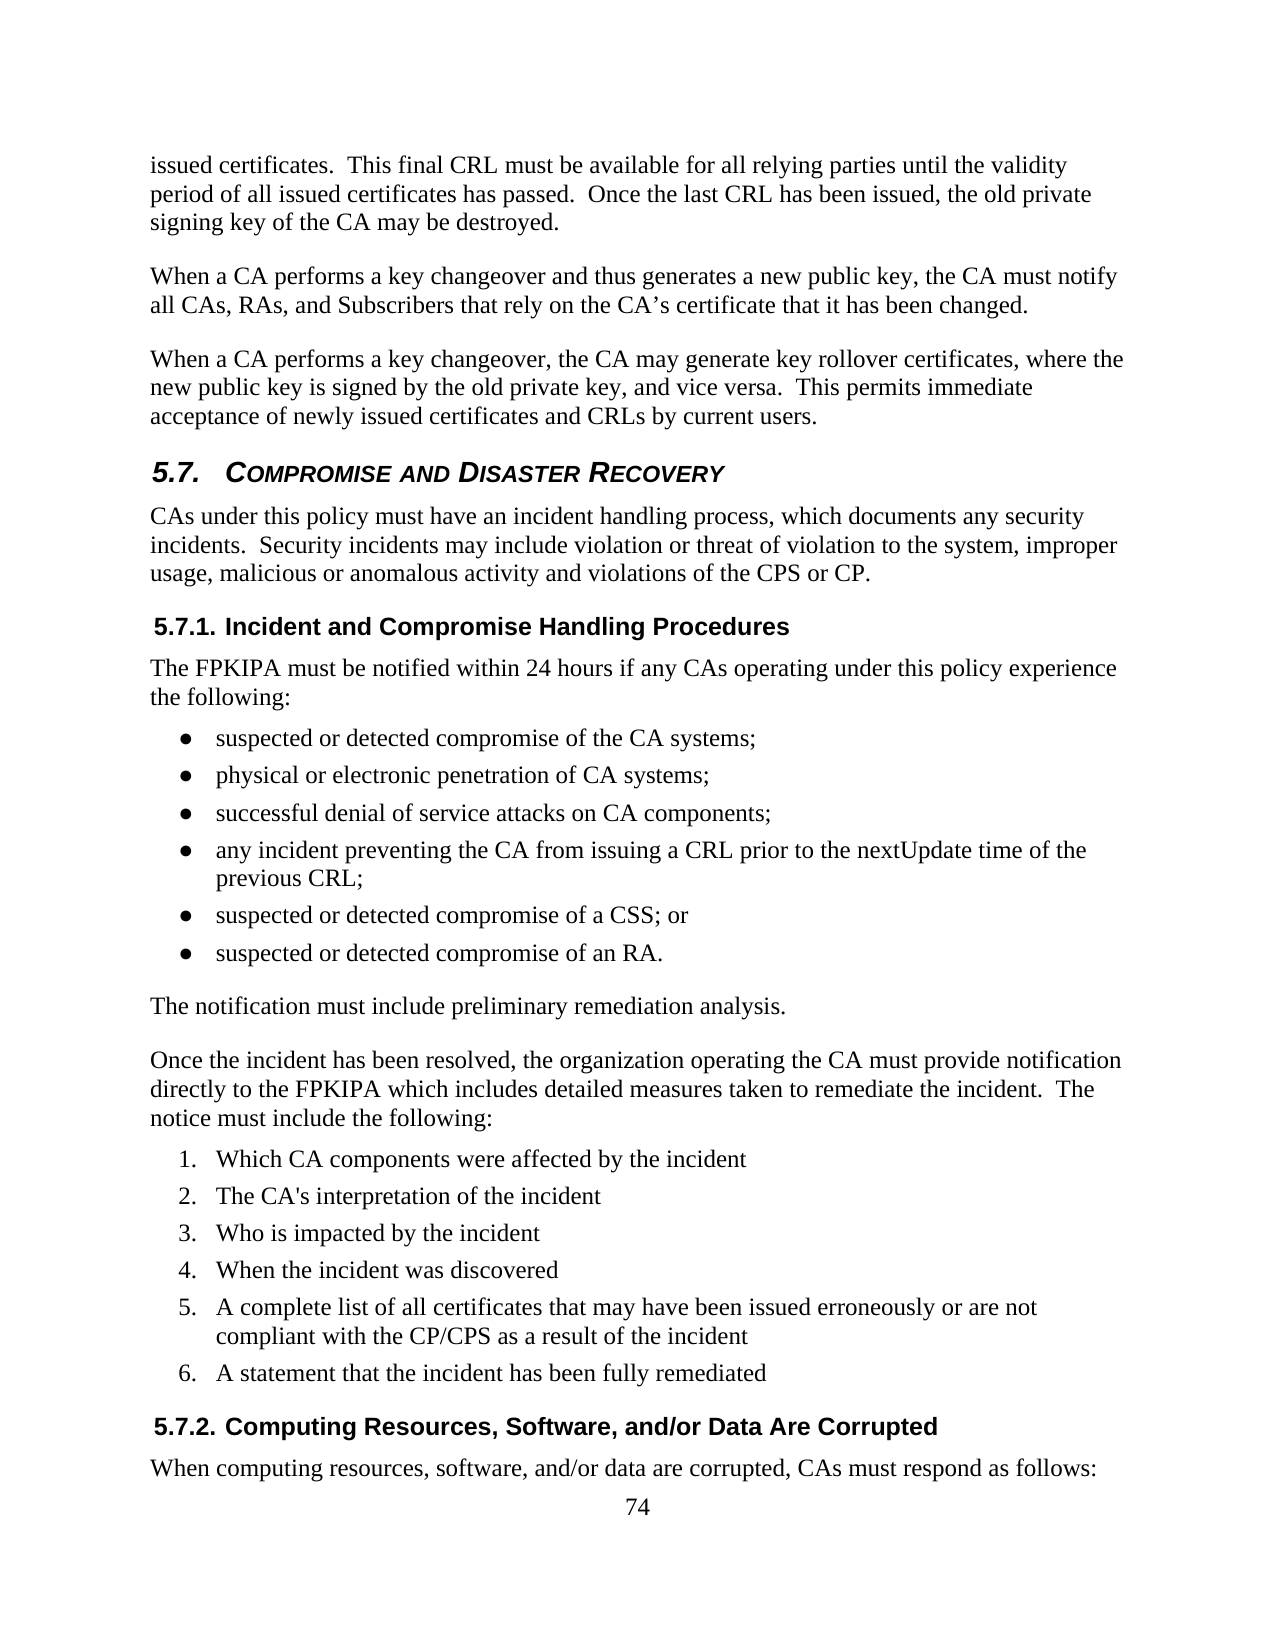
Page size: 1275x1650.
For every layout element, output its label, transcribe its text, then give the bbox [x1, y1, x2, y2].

list Who is impacted by the incident [178, 1218, 1125, 1247]
text When computing resources, software, and/or data are corrupted, CAs must respond as follows: [150, 1453, 1125, 1482]
text When a CA performs a key changeover, the CA may generate key rollover certificates, where the new public key is signed by the old private key, and vice versa. This permits immediate acceptance of newly issued certificates and CRLs by current users. [150, 344, 1125, 430]
list When the incident was discovered [178, 1255, 1125, 1284]
list suspected or detected compromise of a CSS; or [178, 901, 1125, 929]
list suspected or detected compromise of an RA. [178, 938, 1125, 966]
list The CA's interpretation of the incident [178, 1181, 1125, 1210]
list suspected or detected compromise of the CA systems; [178, 723, 1125, 752]
list A complete list of all certificates that may have been issued erroneously or are not compliant with the CP/CPS as a result of the incident [178, 1292, 1125, 1350]
text The FPKIPA must be notified within 24 hours if any CAs operating under this policy experience the following: [150, 653, 1125, 711]
text Once the incident has been resolved, the organization operating the CA must provide notification directly to the FPKIPA which includes detailed measures taken to remediate the incident. The notice must include the following: [150, 1045, 1125, 1131]
subtitle Compromise and Disaster Recovery [152, 455, 1125, 488]
subtitle Incident and Compromise Handling Procedures [154, 612, 1125, 641]
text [150, 150, 1125, 236]
text The notification must include preliminary remediation analysis. [150, 991, 1125, 1020]
list A statement that the incident has been fully remediated [178, 1358, 1125, 1387]
text When a CA performs a key changeover and thus generates a new public key, the CA must notify all CAs, RAs, and Subscribers that rely on the CA’s certificate that it has been changed. [150, 261, 1125, 319]
subtitle Computing Resources, Software, and/or Data Are Corrupted [154, 1412, 1125, 1441]
text CAs under this policy must have an incident handling process, which documents any security incidents. Security incidents may include violation or threat of violation to the system, improper usage, malicious or anomalous activity and violations of the CPS or CP. [150, 501, 1125, 587]
list Which CA components were affected by the incident [178, 1144, 1125, 1173]
list successful denial of service attacks on CA components; [178, 798, 1125, 826]
list any incident preventing the CA from issuing a CRL prior to the nextUpdate time of the previous CRL; [178, 835, 1125, 892]
list physical or electronic penetration of CA systems; [178, 761, 1125, 789]
